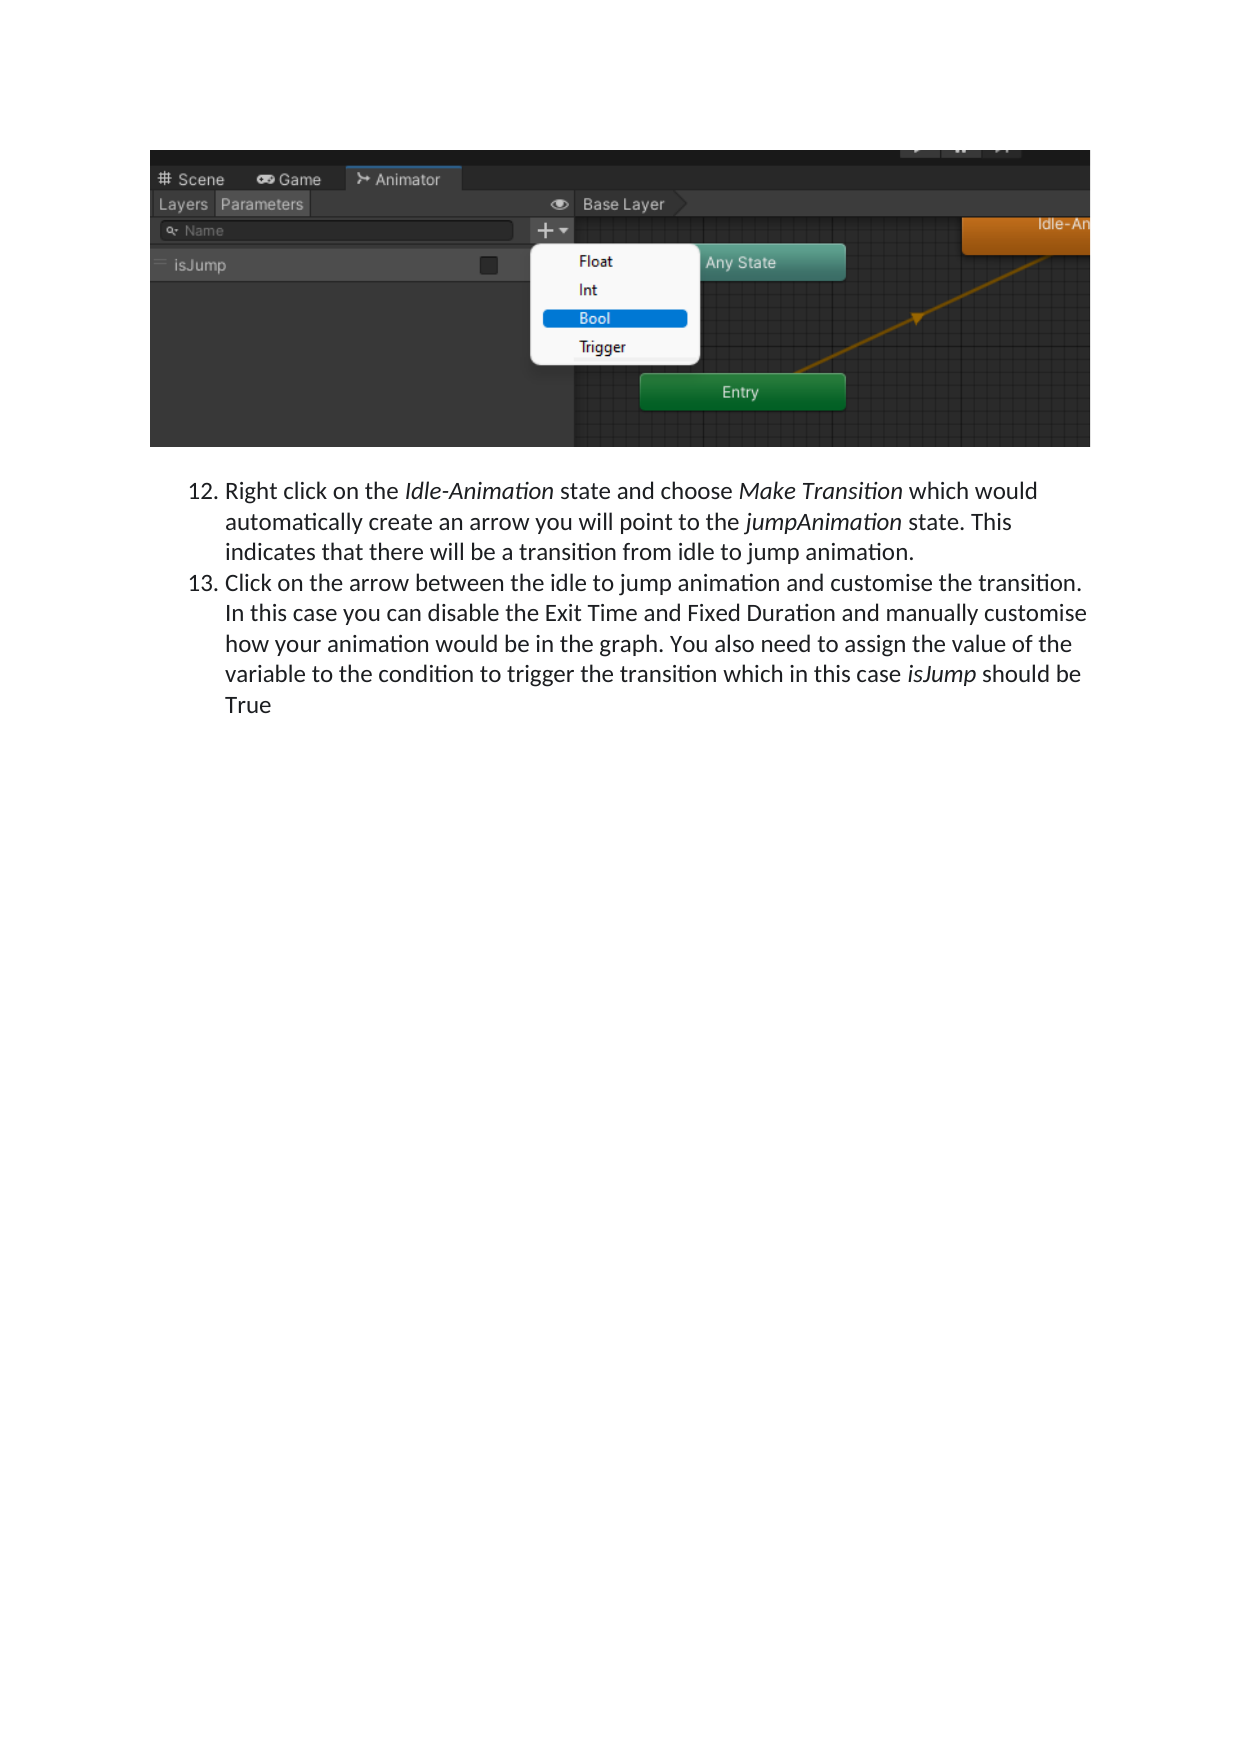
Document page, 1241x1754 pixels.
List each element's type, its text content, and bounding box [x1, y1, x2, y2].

list Click on the arrow between the idle to jump animation and customise the transition. In this case you can disable the Exit Time and Fixed Duration and manually customise how your animation would be in the graph. You also need to assign the value of the variable to the condition to trigger the transition which in this case isJump should be True [187, 567, 1090, 719]
picture [150, 150, 1091, 447]
list Right click on the Idle-Animation state and choose Make Transition which would automatically create an arrow you will point to the jumpAnimation state. This indicates that there will be a transition from idle to jump animation. [187, 475, 1090, 567]
